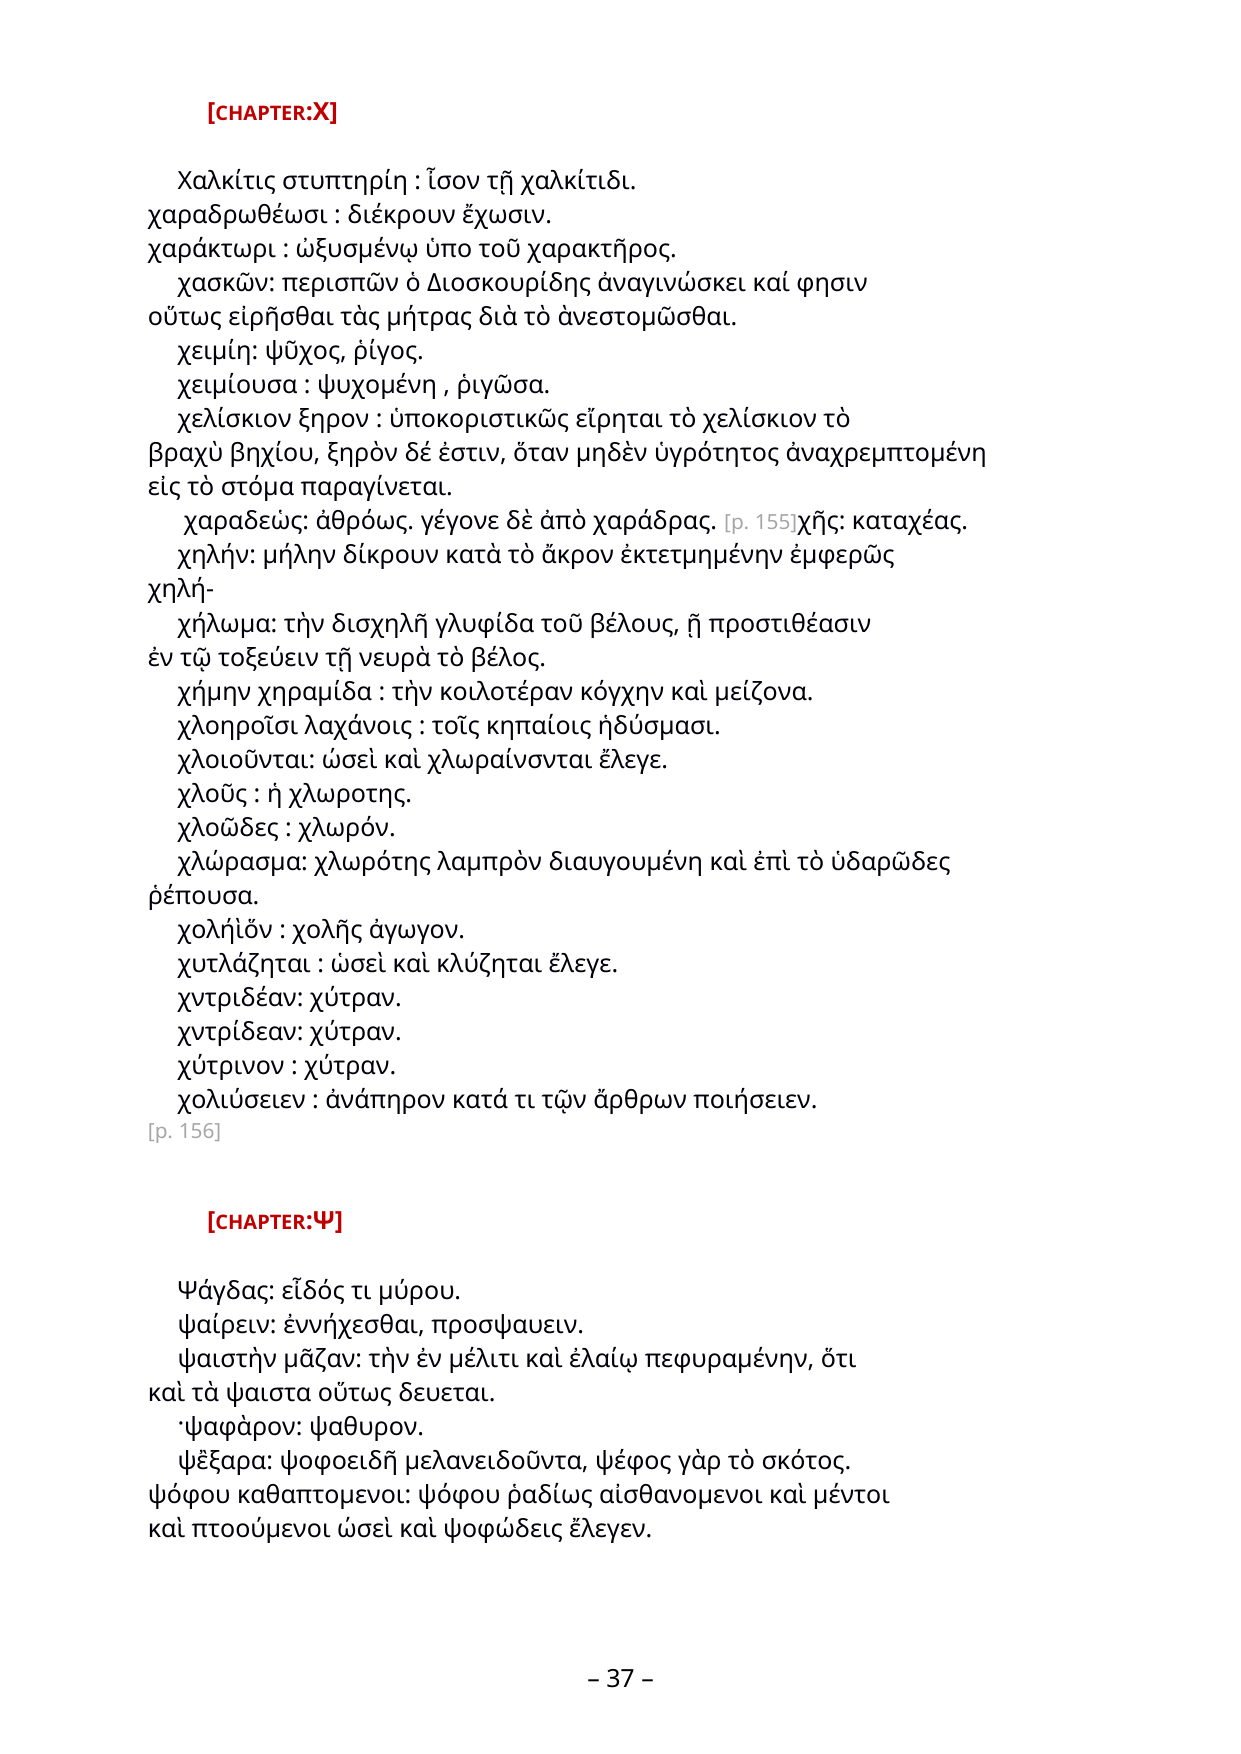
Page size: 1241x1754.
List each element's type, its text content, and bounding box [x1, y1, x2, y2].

text [p. 156] [148, 1116, 1092, 1144]
text χήλωμα: τὴν δισχηλῆ γλυφίδα τοῦ βέλους, ῇ προστιθέασιν ἐν τῷ τοξεύειν τῇ νευρὰ τὸ βέλος. [148, 605, 1092, 673]
text χασκῶν: περισπῶν ὁ Διοσκουρίδης ἀναγινώσκει καί φησιν οὕτως εἰρῆσθαι τὰς μήτρας διὰ τὸ ὰνεστομῶσθαι. [148, 264, 1092, 333]
text χειμίουσα : ψυχομένη , ῥιγῶσα. [148, 367, 1092, 401]
text χηλήν: μήλην δίκρουν κατὰ τὸ ἄκρον ἐκτετμημένην ἐμφερῶς χηλή- [148, 537, 1092, 605]
text χολήὶὅν : χολῆς ἀγωγον. [148, 912, 1092, 946]
text ·ψαφὰρον: ψαθυρον. [148, 1408, 1092, 1443]
text χυτλάζηται : ὡσεὶ καὶ κλύζηται ἔλεγε. [148, 946, 1092, 980]
text χλοηροῖσι λαχάνοις : τοῖς κηπαίοις ἡδύσμασι. [148, 707, 1092, 741]
text Ψάγδας: εἶδός τι μύρου. [148, 1272, 1092, 1306]
text ψαιστὴν μᾶζαν: τὴν ἐν μέλιτι καὶ ἐλαίῳ πεφυραμένην, ὅτι καὶ τὰ ψαιστα οὕτως δευεται. [148, 1340, 1092, 1408]
text χντριδέαν: χύτραν. [148, 980, 1092, 1014]
text χειμίη: ψῦχος, ῥίγος. [148, 333, 1092, 367]
subtitle [chapter:Χ] [207, 93, 1092, 127]
subtitle [chapter:Ψ] [207, 1203, 1092, 1237]
text χελίσκιον ξηρον : ὑποκοριστικῶς εἴρηται τὸ χελίσκιον τὸ βραχὺ βηχίου, ξηρὸν δέ ἐστιν, ὅταν μηδὲν ὑγρότητος ἀναχρεμπτομένη εἰς τὸ στόμα παραγίνεται. [148, 401, 1092, 503]
text χλοῶδες : χλωρόν. [148, 809, 1092, 844]
text χλώρασμα: χλωρότης λαμπρὸν διαυγουμένη καὶ ἐπὶ τὸ ὑδαρῶδες ῥέπουσα. [148, 844, 1092, 912]
text ψἒξαρα: ψοφοειδῆ μελανειδοῦντα, ψέφος γὰρ τὸ σκότος. ψόφου καθαπτομενοι: ψόφου ῥαδίως αἰσθανομενοι καὶ μέντοι καὶ πτοούμενοι ώσεὶ καὶ ψοφώδεις ἔλεγεν. [148, 1443, 1092, 1545]
text χντρίδεαν: χύτραν. [148, 1014, 1092, 1048]
text χαραδεὡς: ἀθρόως. γέγονε δὲ ἀπὸ χαράδρας. [p. 155]χῆς: καταχέας. [148, 503, 1092, 537]
text χολιύσειεν : ἀνάπηρον κατά τι τῷν ἄρθρων ποιήσειεν. [148, 1082, 1092, 1116]
text χλοῦς : ἡ χλωροτης. [148, 776, 1092, 809]
text χύτρινον : χύτραν. [148, 1048, 1092, 1082]
text Χαλκίτις στυπτηρίη : ἶσον τῇ χαλκίτιδι. χαραδρωθέωσι : διέκρουν ἔχωσιν. χαράκτωρι : ὠξυσμένῳ ὑπο τοῦ χαρακτῆρος. [148, 162, 1092, 264]
text χήμην χηραμίδα : τὴν κοιλοτέραν κόγχην καὶ μείζονα. [148, 673, 1092, 707]
text χλοιοῦνται: ώσεὶ καὶ χλωραίνσνται ἔλεγε. [148, 741, 1092, 776]
text ψαίρειν: ἐννήχεσθαι, προσψαυειν. [148, 1306, 1092, 1340]
